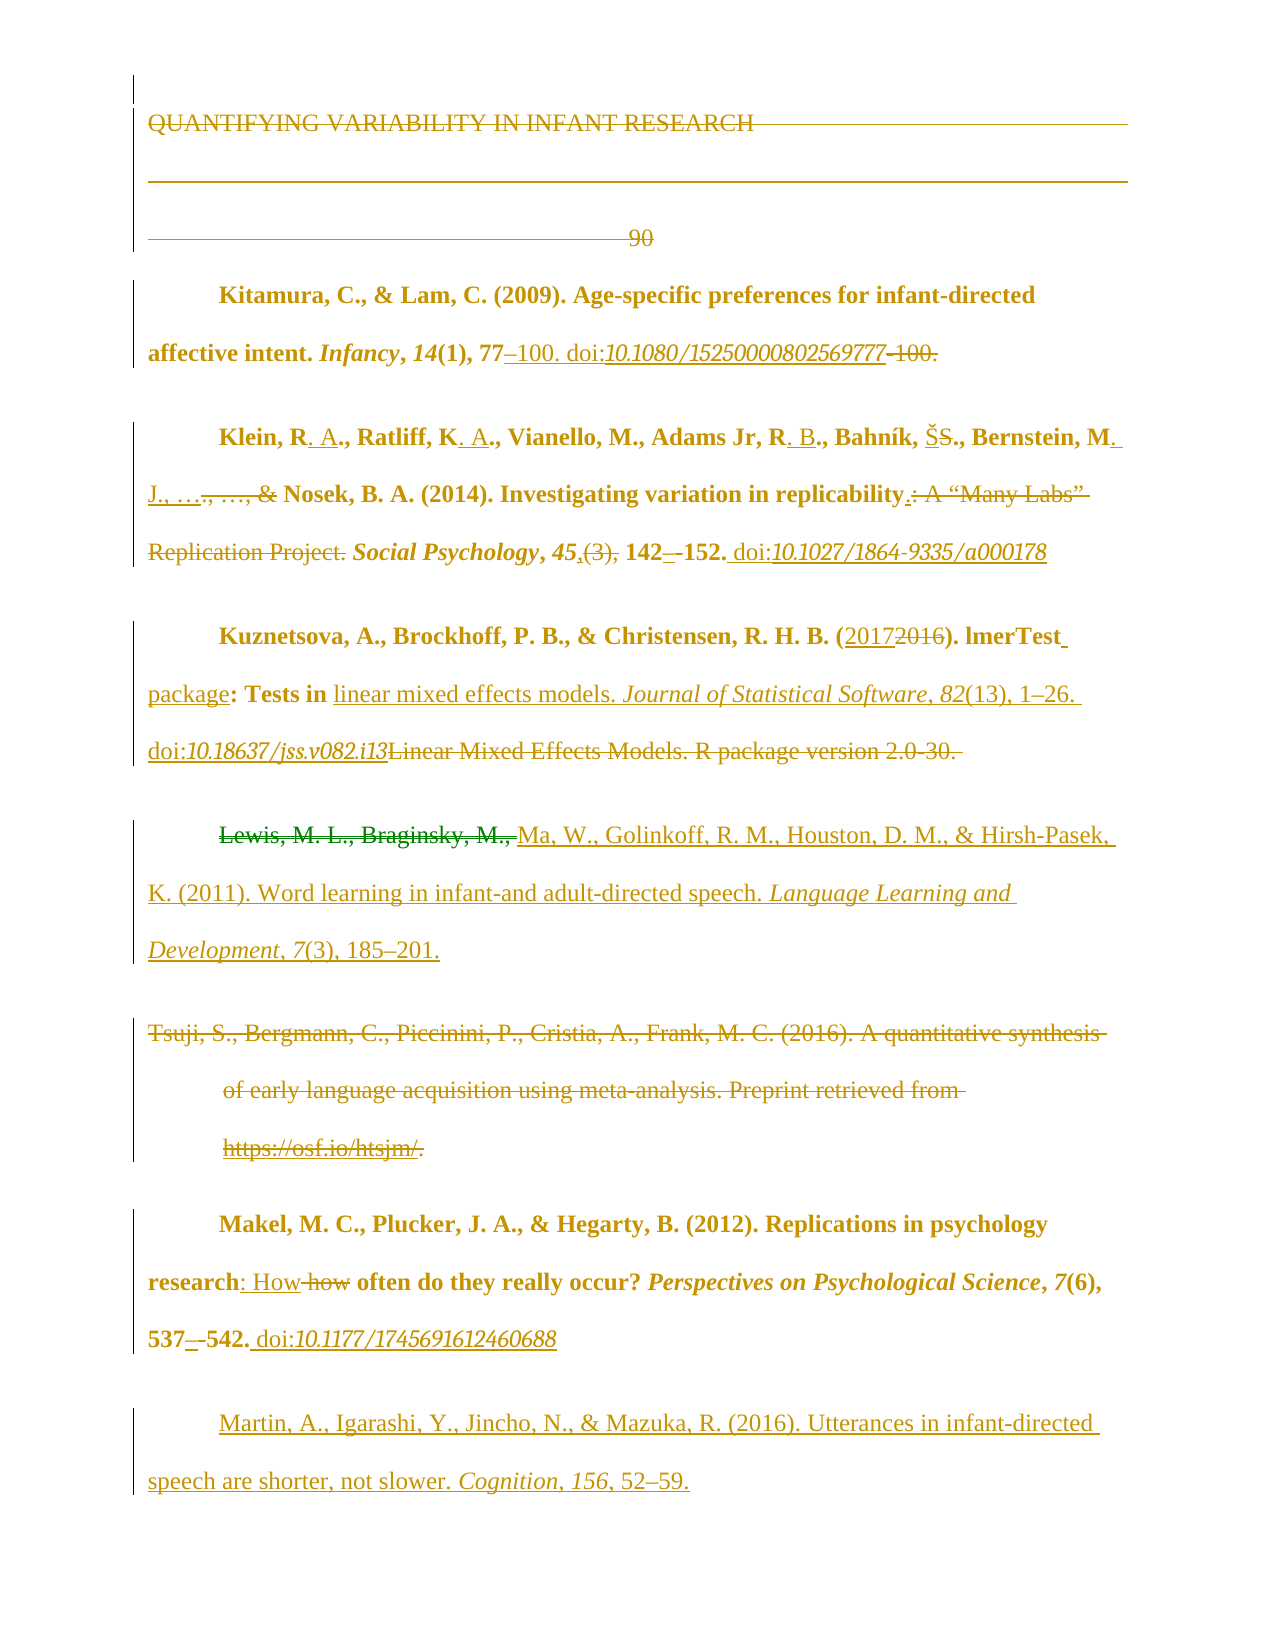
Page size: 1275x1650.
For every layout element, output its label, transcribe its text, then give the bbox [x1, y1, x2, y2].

text Makel, M. C., Plucker, J. A., & Hegarty, B. (2012). Replications in psychology research often do they really occur? Perspectives on Psychological Science, 7(6), 537542. [148, 1209, 1127, 1354]
text Klein, R., Ratliff, K., Vianello, M., Adams Jr, R., Bahník, ., Bernstein, M Nosek, B. A. (2014). Investigating variation in replicability Social Psychology, 45 142152. [148, 422, 1127, 567]
text Kuznetsova, A., Brockhoff, P. B., & Christensen, R. H. B. (). lmerTest: Tests in [148, 621, 1127, 766]
text Kitamura, C., & Lam, C. (2009). Age-specific preferences for infant-directed affective intent. Infancy, 14(1), 77 [148, 280, 1127, 367]
